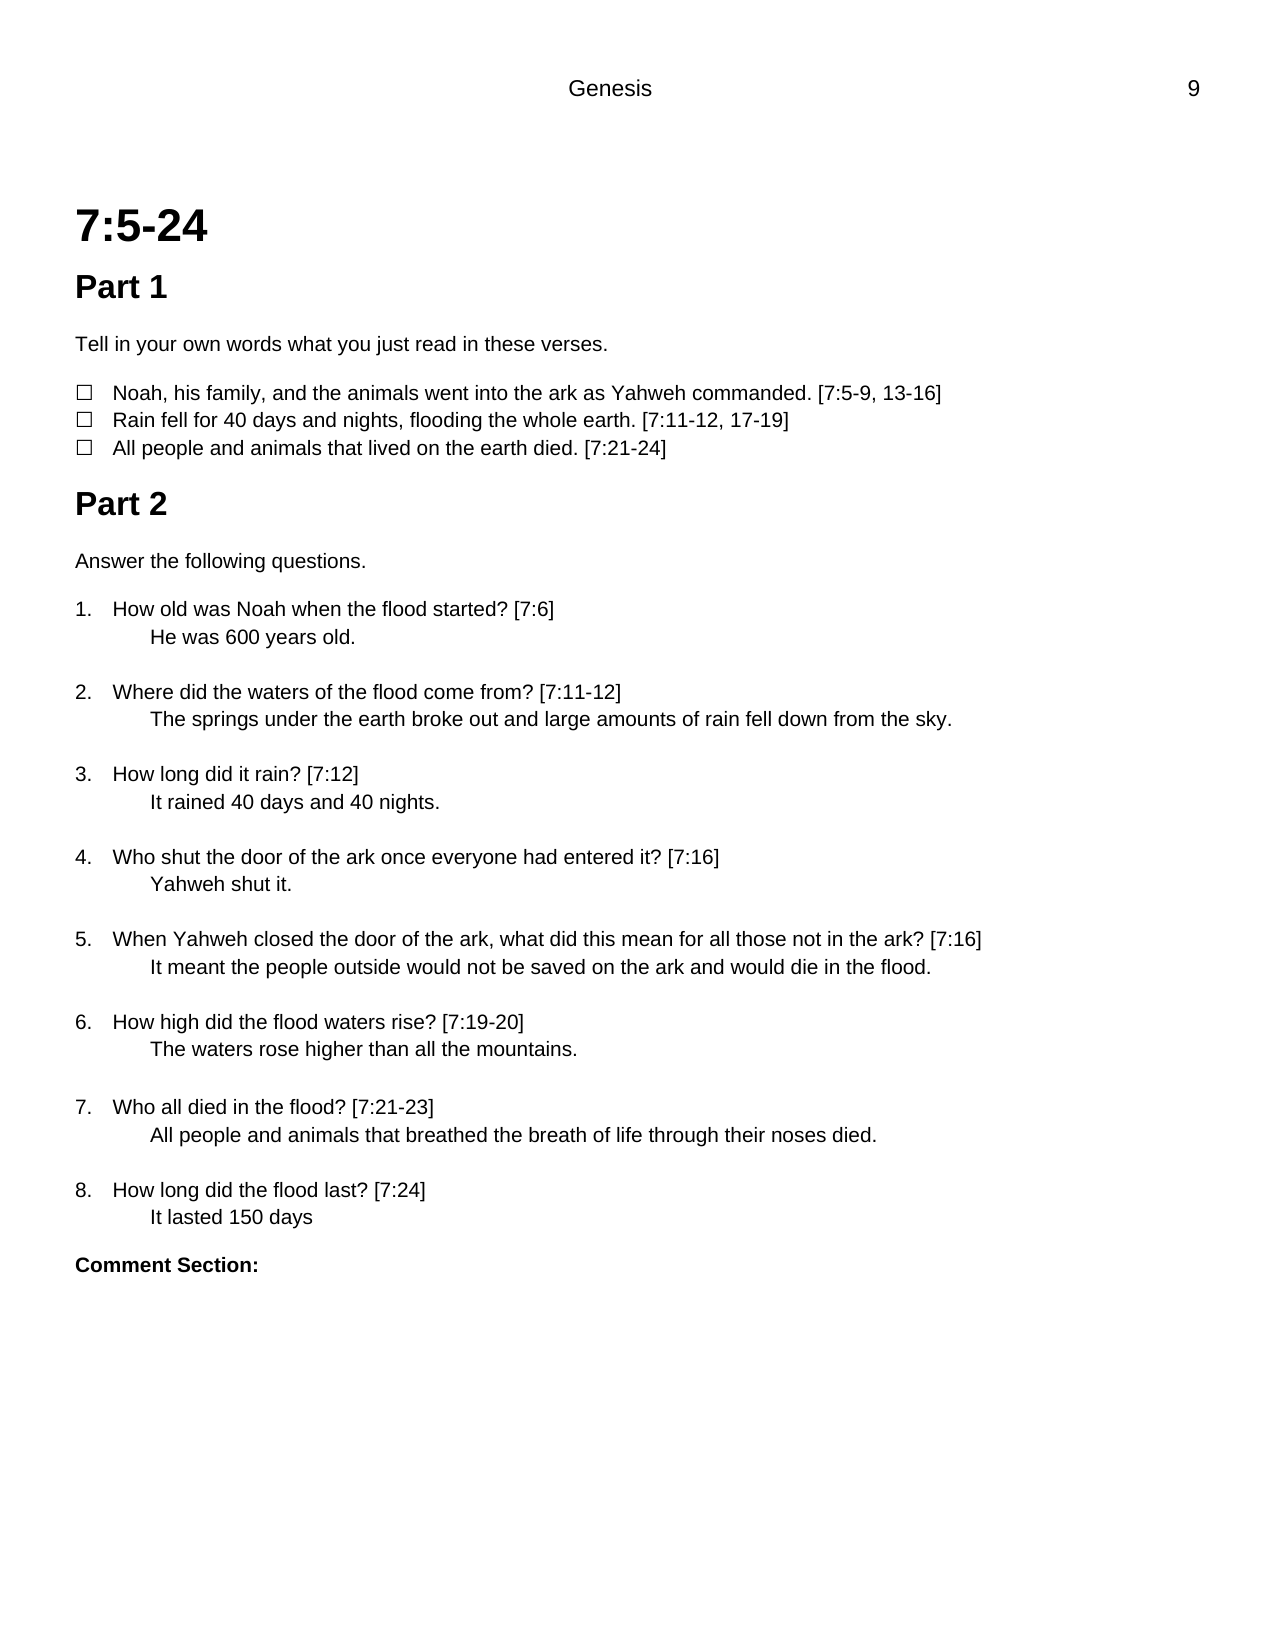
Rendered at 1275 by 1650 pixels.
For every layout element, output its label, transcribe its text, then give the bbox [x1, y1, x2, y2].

list How old was Noah when the flood started? [7:6] [75, 597, 1200, 621]
text Part 2 [75, 484, 1200, 522]
subtitle 7:5-24 [75, 198, 1200, 251]
list All people and animals that lived on the earth died. [7:21-24] [75, 436, 1200, 459]
list How high did the flood waters rise? [7:19-20] [75, 1010, 1200, 1034]
text Yahweh shut it. [150, 872, 1200, 896]
text Comment Section: [75, 1253, 1200, 1277]
list How long did the flood last? [7:24] [75, 1177, 1200, 1201]
text The waters rose higher than all the mountains. [150, 1037, 1200, 1061]
list When Yahweh closed the door of the ark, what did this mean for all those not in the ark? [7:16] [75, 927, 1200, 951]
list Rain fell for 40 days and nights, flooding the whole earth. [7:11-12, 17-19] [75, 408, 1200, 432]
list Who all died in the flood? [7:21-23] [75, 1095, 1200, 1119]
list How long did it rain? [7:12] [75, 762, 1200, 786]
list Who shut the door of the ark once everyone had entered it? [7:16] [75, 845, 1200, 869]
text All people and animals that breathed the breath of life through their noses died. [150, 1122, 1200, 1146]
text Answer the following questions. [75, 549, 1200, 573]
list Where did the waters of the flood come from? [7:11-12] [75, 680, 1200, 704]
text It meant the people outside would not be saved on the ark and would die in the flood. [150, 955, 1200, 979]
list Noah, his family, and the animals went into the ark as Yahweh commanded. [7:5-9, 13-16] [75, 381, 1200, 404]
text It lasted 150 days [150, 1205, 1200, 1229]
text It rained 40 days and 40 nights. [150, 790, 1200, 814]
text Part 1 [75, 267, 1200, 306]
text The springs under the earth broke out and large amounts of rain fell down from the sky. [150, 707, 1200, 731]
text Tell in your own words what you just read in these verses. [75, 332, 1200, 356]
text He was 600 years old. [150, 625, 1200, 649]
